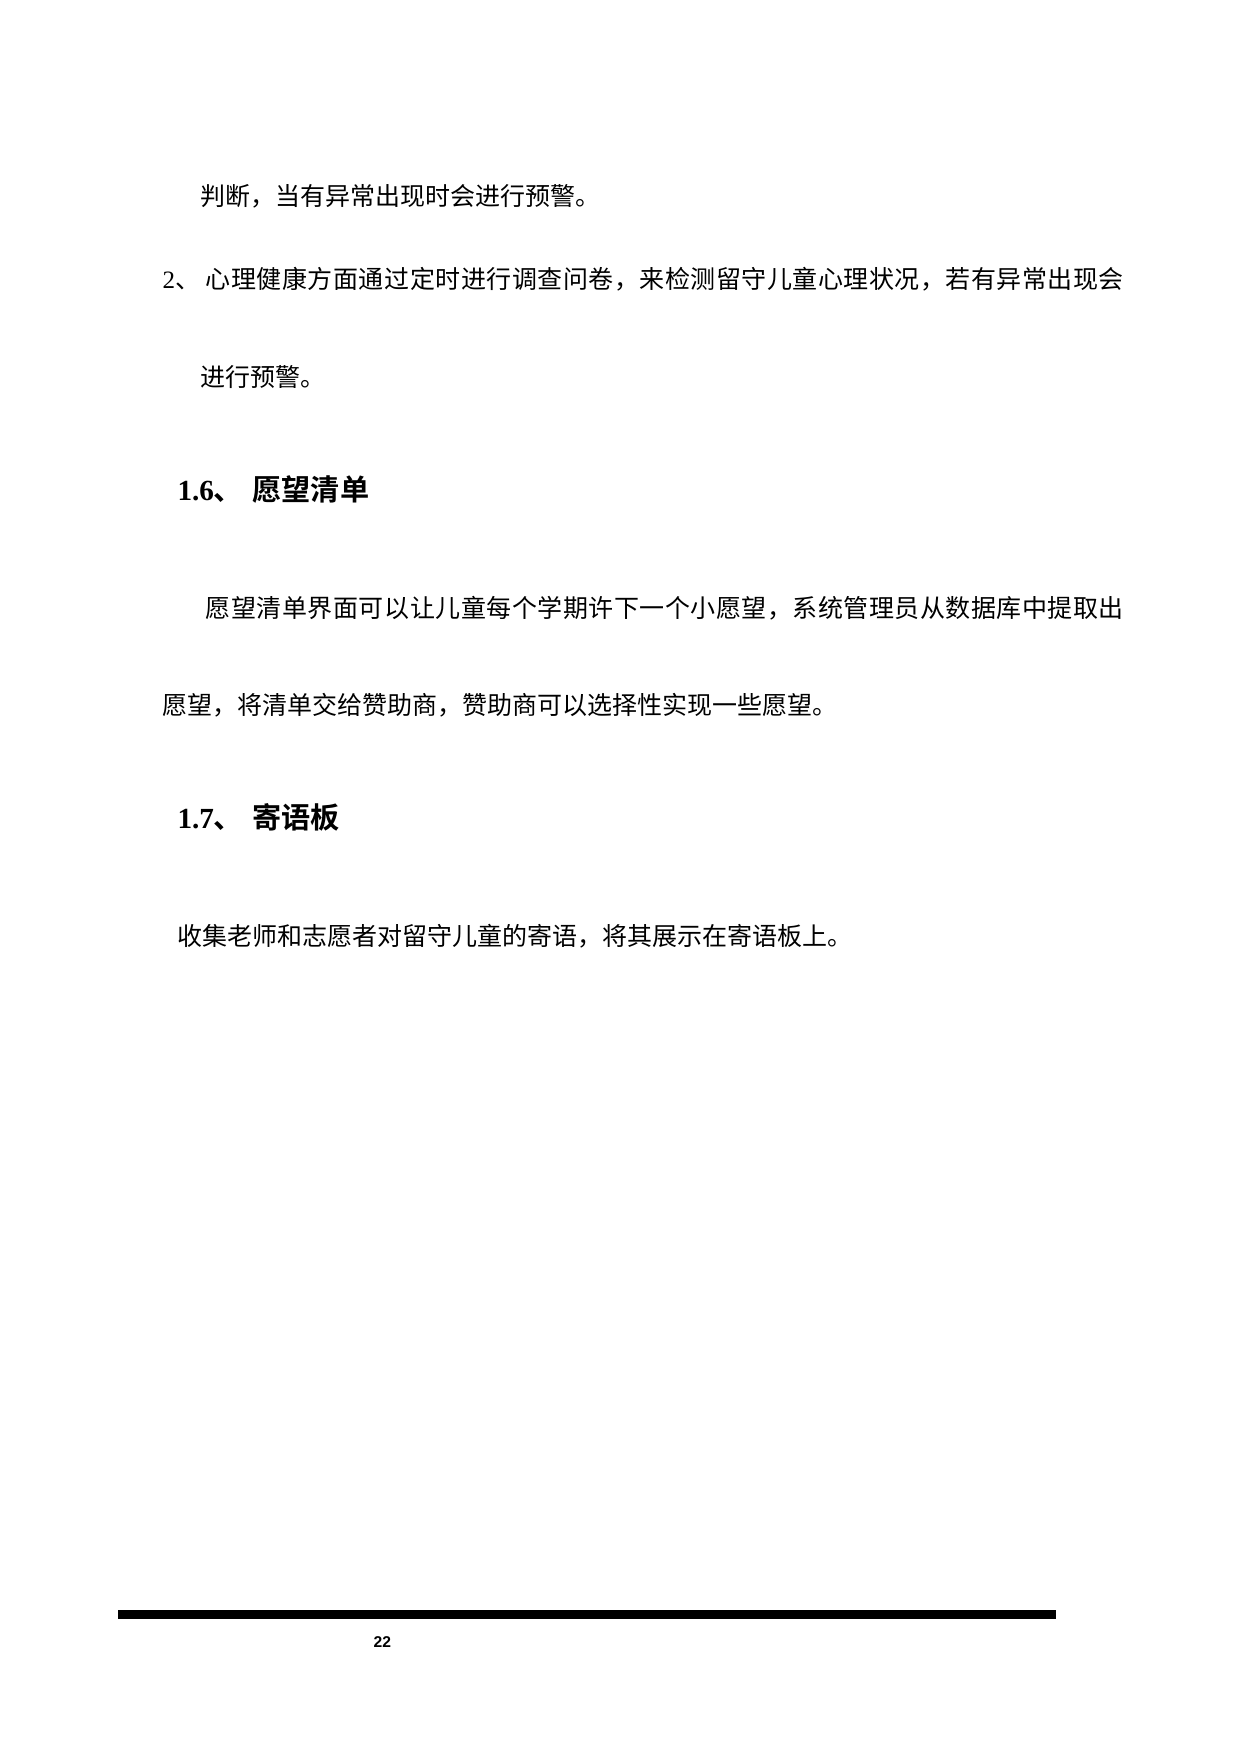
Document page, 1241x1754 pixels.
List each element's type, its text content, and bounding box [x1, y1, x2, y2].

text 愿望清单界面可以让儿童每个学期许下一个小愿望，系统管理员从数据库中提取出愿望，将清单交给赞助商，赞助商可以选择性实现一些愿望。 [162, 574, 1125, 736]
subtitle 愿望清单 [177, 455, 1125, 520]
list 系统通过调用手环API获取留守儿童心跳，体温等数据，对留守儿童健康进行粗略判断，当有异常出现时会进行预警。 [162, 162, 1125, 227]
subtitle 寄语板 [177, 783, 1125, 848]
list 心理健康方面通过定时进行调查问卷，来检测留守儿童心理状况，若有异常出现会进行预警。 [162, 245, 1125, 408]
text 收集老师和志愿者对留守儿童的寄语，将其展示在寄语板上。 [177, 902, 1125, 967]
